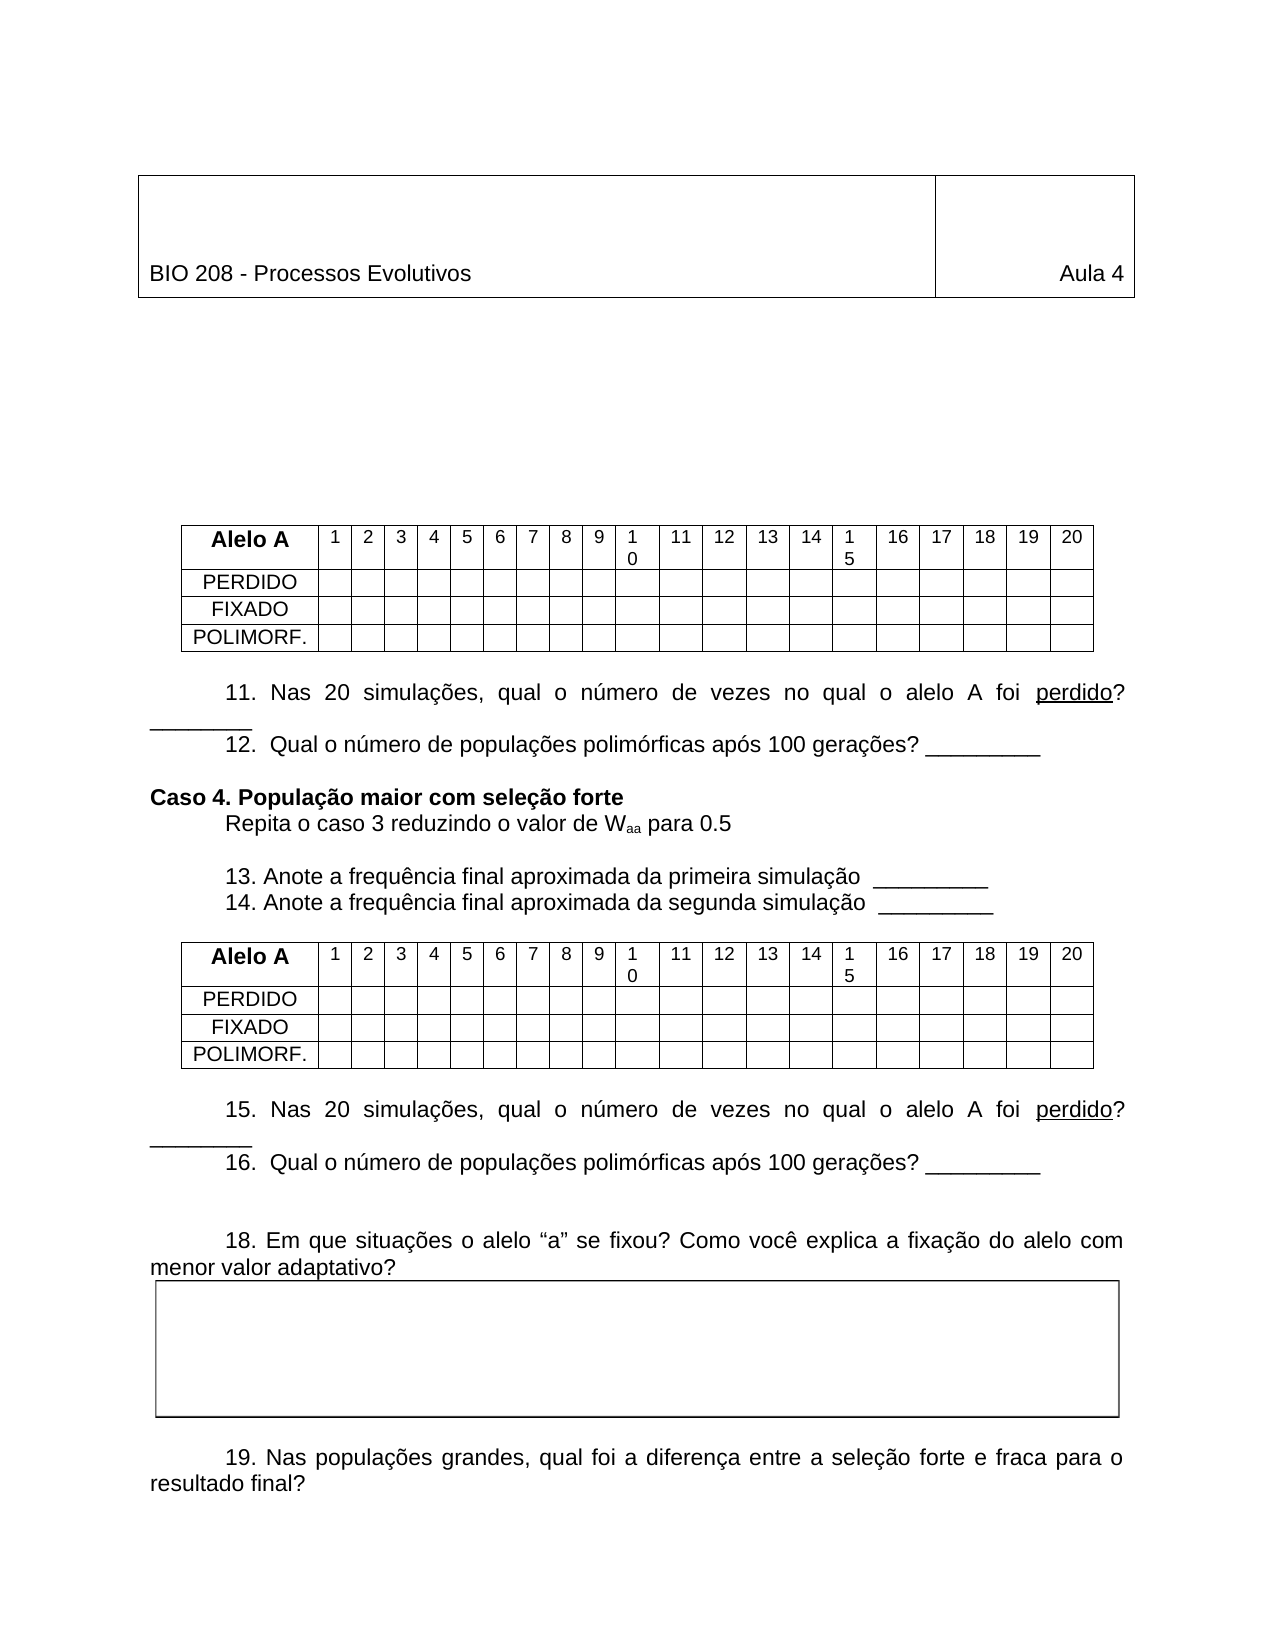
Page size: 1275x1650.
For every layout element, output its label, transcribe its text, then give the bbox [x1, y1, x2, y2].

table_cell [583, 1042, 615, 1068]
table_cell [352, 570, 384, 596]
table_header 1 [319, 526, 351, 569]
table_cell [964, 1042, 1006, 1068]
table_header 13 [747, 943, 789, 986]
table_cell [385, 987, 417, 1013]
table_cell [833, 625, 876, 651]
table_cell [964, 625, 1006, 651]
table_cell [833, 570, 876, 596]
table_header 15 [833, 943, 876, 986]
table_cell [964, 1015, 1006, 1041]
table_header 20 [1051, 943, 1093, 986]
table_cell [660, 570, 702, 596]
table_cell [319, 570, 351, 596]
table_cell [517, 597, 549, 624]
table_cell [616, 597, 659, 624]
table_cell [703, 987, 746, 1013]
text Caso 4. População maior com seleção forte [150, 784, 1125, 810]
table_header 16 [877, 943, 919, 986]
table_header 7 [517, 943, 549, 986]
table_header 9 [583, 943, 615, 986]
table_cell [660, 597, 702, 624]
table_cell [550, 1015, 582, 1041]
table_cell [877, 597, 919, 624]
table_cell [517, 1015, 549, 1041]
table_cell [747, 1015, 789, 1041]
table_cell [385, 597, 417, 624]
table_header 12 [703, 526, 746, 569]
table_cell [660, 625, 702, 651]
table_cell [790, 1042, 832, 1068]
text 18. Em que situações o alelo “a” se fixou? Como você explica a fixação do alelo com menor valor adaptativo? [150, 1227, 1125, 1280]
table_cell [550, 597, 582, 624]
table_cell [833, 987, 876, 1013]
table_cell [418, 987, 450, 1013]
table_header Alelo A [182, 943, 318, 986]
table_cell [790, 625, 832, 651]
table_cell [1007, 1042, 1050, 1068]
table_header 19 [1007, 943, 1050, 986]
table_cell [352, 1015, 384, 1041]
table_cell [484, 987, 516, 1013]
table_cell [1051, 625, 1093, 651]
table_cell [703, 597, 746, 624]
table_cell [418, 625, 450, 651]
table_header 3 [385, 526, 417, 569]
table_header 20 [1051, 526, 1093, 569]
table_cell [833, 597, 876, 624]
table_cell [920, 625, 963, 651]
table_cell [418, 597, 450, 624]
table_cell [319, 987, 351, 1013]
table_cell [833, 1015, 876, 1041]
table_header 9 [583, 526, 615, 569]
table_header 6 [484, 943, 516, 986]
table_cell [517, 987, 549, 1013]
table_cell POLIMORF. [182, 625, 318, 651]
table_cell [352, 625, 384, 651]
table_header 14 [790, 943, 832, 986]
table_cell [877, 1015, 919, 1041]
table_header 18 [964, 526, 1006, 569]
table_cell [920, 597, 963, 624]
table_cell [703, 1015, 746, 1041]
text 12. Qual o número de populações polimórficas após 100 gerações? _________ [150, 731, 1125, 757]
table_cell [1051, 597, 1093, 624]
table_header Alelo A [182, 526, 318, 569]
table_cell [583, 625, 615, 651]
table_header 8 [550, 943, 582, 986]
table_header 6 [484, 526, 516, 569]
table_cell FIXADO [182, 597, 318, 624]
table_cell [451, 570, 483, 596]
table_cell [616, 1015, 659, 1041]
table_cell [877, 1042, 919, 1068]
table_cell [319, 1042, 351, 1068]
table_header 11 [660, 526, 702, 569]
table_cell [385, 625, 417, 651]
table_cell [703, 625, 746, 651]
table_header 2 [352, 943, 384, 986]
table_cell [1007, 597, 1050, 624]
table_cell [790, 570, 832, 596]
table_cell [877, 570, 919, 596]
table_cell [352, 987, 384, 1013]
table_cell [1007, 987, 1050, 1013]
table_header 10 [616, 943, 659, 986]
table_cell [451, 1042, 483, 1068]
table_cell POLIMORF. [182, 1042, 318, 1068]
table_cell [616, 625, 659, 651]
table_cell [660, 987, 702, 1013]
text 15. Nas 20 simulações, qual o número de vezes no qual o alelo A foi perdido? ________ [150, 1096, 1125, 1148]
table_cell [517, 570, 549, 596]
table_cell [703, 1042, 746, 1068]
table_cell [790, 597, 832, 624]
table_cell [790, 987, 832, 1013]
table_cell [352, 1042, 384, 1068]
table_cell [418, 1042, 450, 1068]
table_cell [616, 570, 659, 596]
table_header 5 [451, 526, 483, 569]
table_cell [747, 570, 789, 596]
table_cell [747, 987, 789, 1013]
text 16. Qual o número de populações polimórficas após 100 gerações? _________ [150, 1148, 1125, 1175]
table_cell [583, 1015, 615, 1041]
table_cell FIXADO [182, 1015, 318, 1041]
table_header 8 [550, 526, 582, 569]
table_header 16 [877, 526, 919, 569]
table_header 1 [319, 943, 351, 986]
table_cell [1051, 570, 1093, 596]
text 19. Nas populações grandes, qual foi a diferença entre a seleção forte e fraca para o resultado final? [150, 1444, 1125, 1497]
table_cell [550, 1042, 582, 1068]
table_cell [964, 570, 1006, 596]
table_header 14 [790, 526, 832, 569]
text 11. Nas 20 simulações, qual o número de vezes no qual o alelo A foi perdido? ________ [150, 678, 1125, 731]
table_header 12 [703, 943, 746, 986]
table_cell [451, 1015, 483, 1041]
table_cell [660, 1042, 702, 1068]
table_cell [616, 987, 659, 1013]
table_cell [964, 597, 1006, 624]
table_cell [833, 1042, 876, 1068]
table_cell [418, 1015, 450, 1041]
table_cell [703, 570, 746, 596]
table_cell [747, 625, 789, 651]
table_cell [550, 625, 582, 651]
table_cell [1051, 987, 1093, 1013]
picture [155, 1280, 1120, 1418]
table_cell PERDIDO [182, 987, 318, 1013]
table_header 5 [451, 943, 483, 986]
table_cell [747, 1042, 789, 1068]
table_cell [319, 625, 351, 651]
table_cell [352, 597, 384, 624]
table_cell [484, 597, 516, 624]
table_header 19 [1007, 526, 1050, 569]
table_cell [484, 570, 516, 596]
table_cell [1007, 625, 1050, 651]
text Repita o caso 3 reduzindo o valor de Waa para 0.5 [150, 810, 1125, 837]
table_cell [920, 1042, 963, 1068]
table_cell [451, 987, 483, 1013]
table_cell [1051, 1042, 1093, 1068]
table_cell [319, 597, 351, 624]
table_header 13 [747, 526, 789, 569]
table_header 2 [352, 526, 384, 569]
table_cell [660, 1015, 702, 1041]
table_header 17 [920, 526, 963, 569]
table_cell [920, 987, 963, 1013]
table_cell PERDIDO [182, 570, 318, 596]
table_cell [451, 625, 483, 651]
table_cell [550, 570, 582, 596]
text 13. Anote a frequência final aproximada da primeira simulação _________ [150, 863, 1125, 889]
table_cell [418, 570, 450, 596]
table_header 10 [616, 526, 659, 569]
table_cell [1051, 1015, 1093, 1041]
table_header 3 [385, 943, 417, 986]
table_cell [385, 570, 417, 596]
table_cell [920, 570, 963, 596]
table_cell [877, 625, 919, 651]
table_cell [484, 1015, 516, 1041]
table_cell [451, 597, 483, 624]
table_cell [964, 987, 1006, 1013]
table_cell [550, 987, 582, 1013]
table_cell [616, 1042, 659, 1068]
table_cell [319, 1015, 351, 1041]
table_cell [583, 597, 615, 624]
table_cell [517, 625, 549, 651]
table_cell [1007, 570, 1050, 596]
table_header 18 [964, 943, 1006, 986]
table_header 4 [418, 943, 450, 986]
table_header 4 [418, 526, 450, 569]
table_header 15 [833, 526, 876, 569]
table_cell [385, 1042, 417, 1068]
table_cell [583, 987, 615, 1013]
table_header 11 [660, 943, 702, 986]
table_header 17 [920, 943, 963, 986]
table_cell [920, 1015, 963, 1041]
table_cell [484, 625, 516, 651]
table_cell [747, 597, 789, 624]
table_cell [484, 1042, 516, 1068]
table_cell [385, 1015, 417, 1041]
table_cell [583, 570, 615, 596]
table_cell [1007, 1015, 1050, 1041]
table_cell [877, 987, 919, 1013]
table_header 7 [517, 526, 549, 569]
table_cell [790, 1015, 832, 1041]
text 14. Anote a frequência final aproximada da segunda simulação _________ [150, 889, 1125, 916]
table_cell [517, 1042, 549, 1068]
